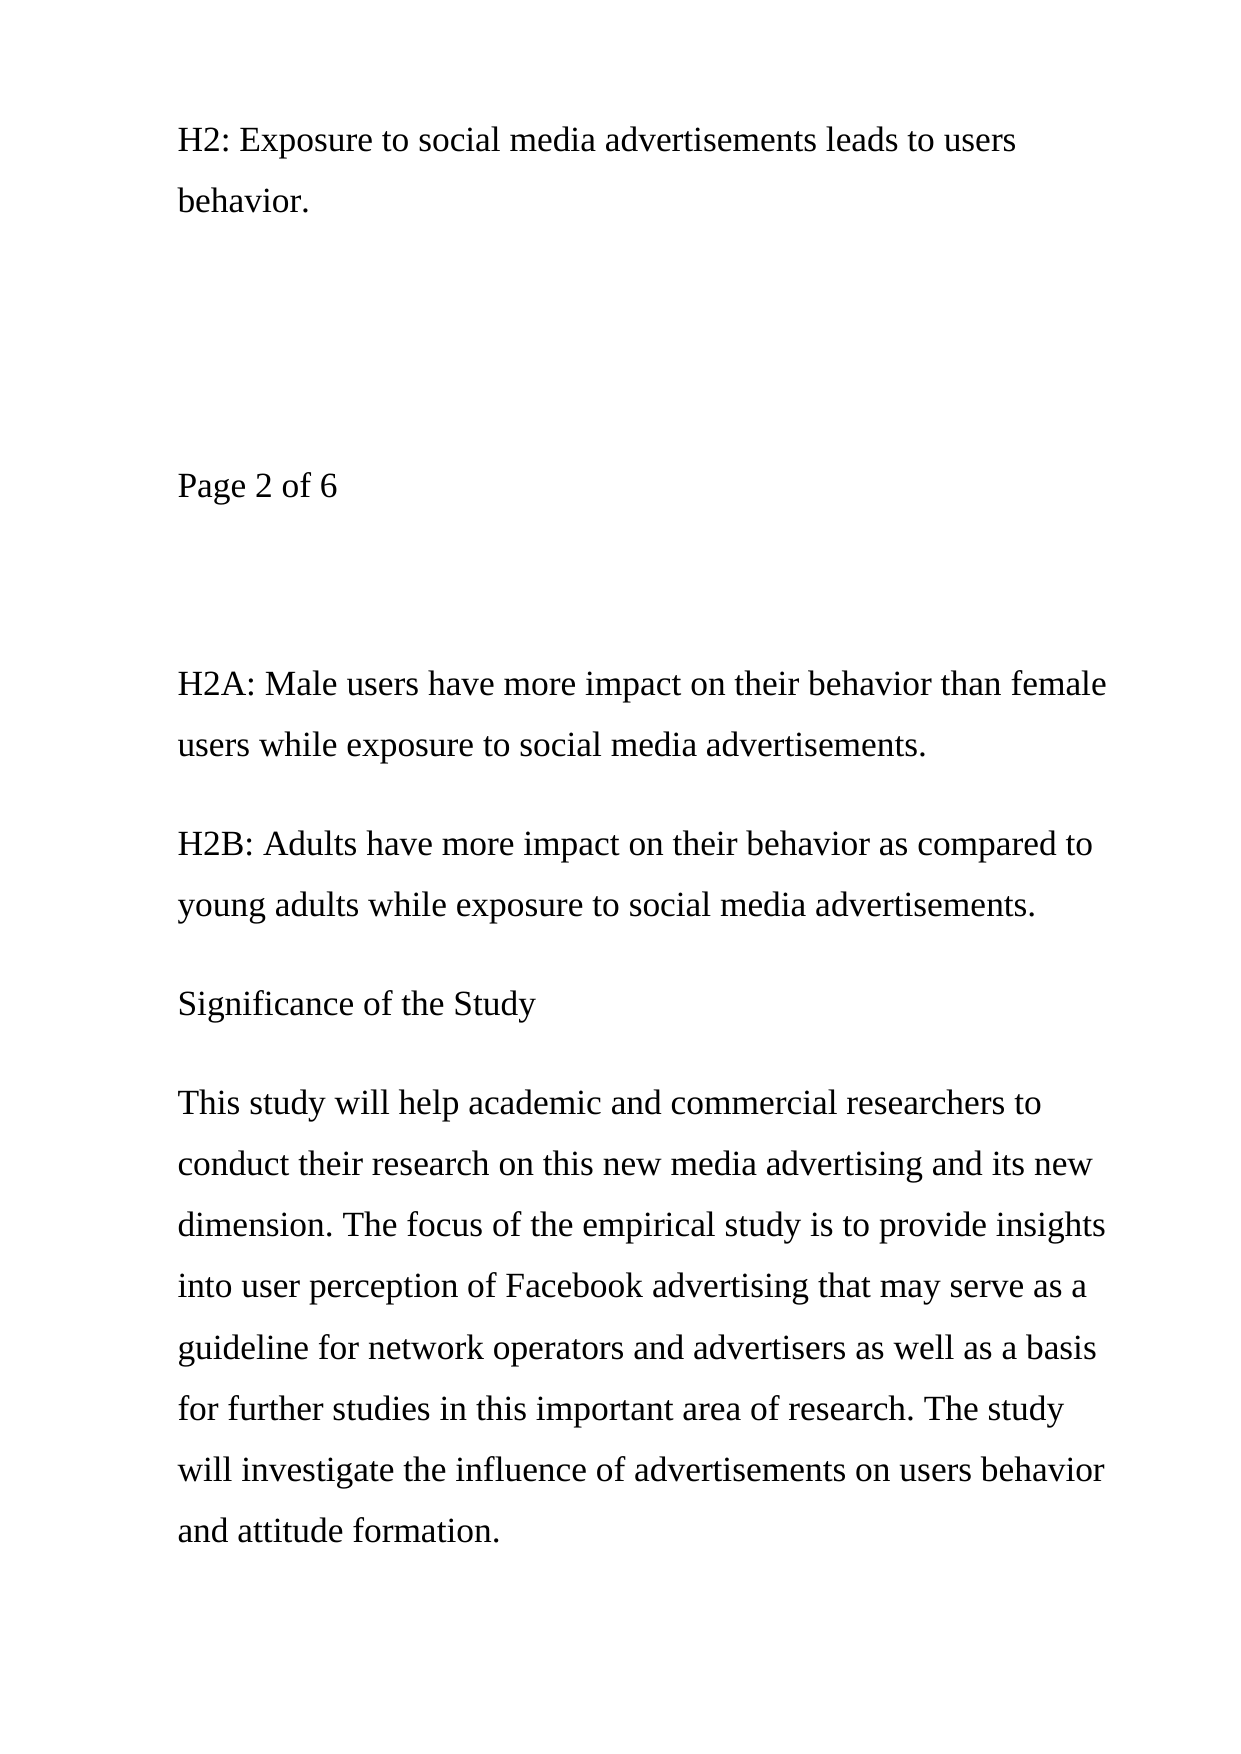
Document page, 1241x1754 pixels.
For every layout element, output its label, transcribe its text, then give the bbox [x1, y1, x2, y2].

text H2: Exposure to social media advertisements leads to users behavior. [177, 118, 1122, 220]
text H2A: Male users have more impact on their behavior than female users while exposure to social media advertisements. [177, 662, 1122, 764]
text Significance of the Study [177, 982, 1122, 1023]
text This study will help academic and commercial researchers to conduct their research on this new media advertising and its new dimension. The focus of the empirical study is to provide insights into user perception of Facebook advertising that may serve as a guideline for network operators and advertisers as well as a basis for further studies in this important area of research. The study will investigate the influence of advertisements on users behavior and attitude formation. [177, 1081, 1122, 1551]
text H2B: Adults have more impact on their behavior as compared to young adults while exposure to social media advertisements. [177, 822, 1122, 924]
text Page 2 of 6 [177, 465, 1122, 506]
